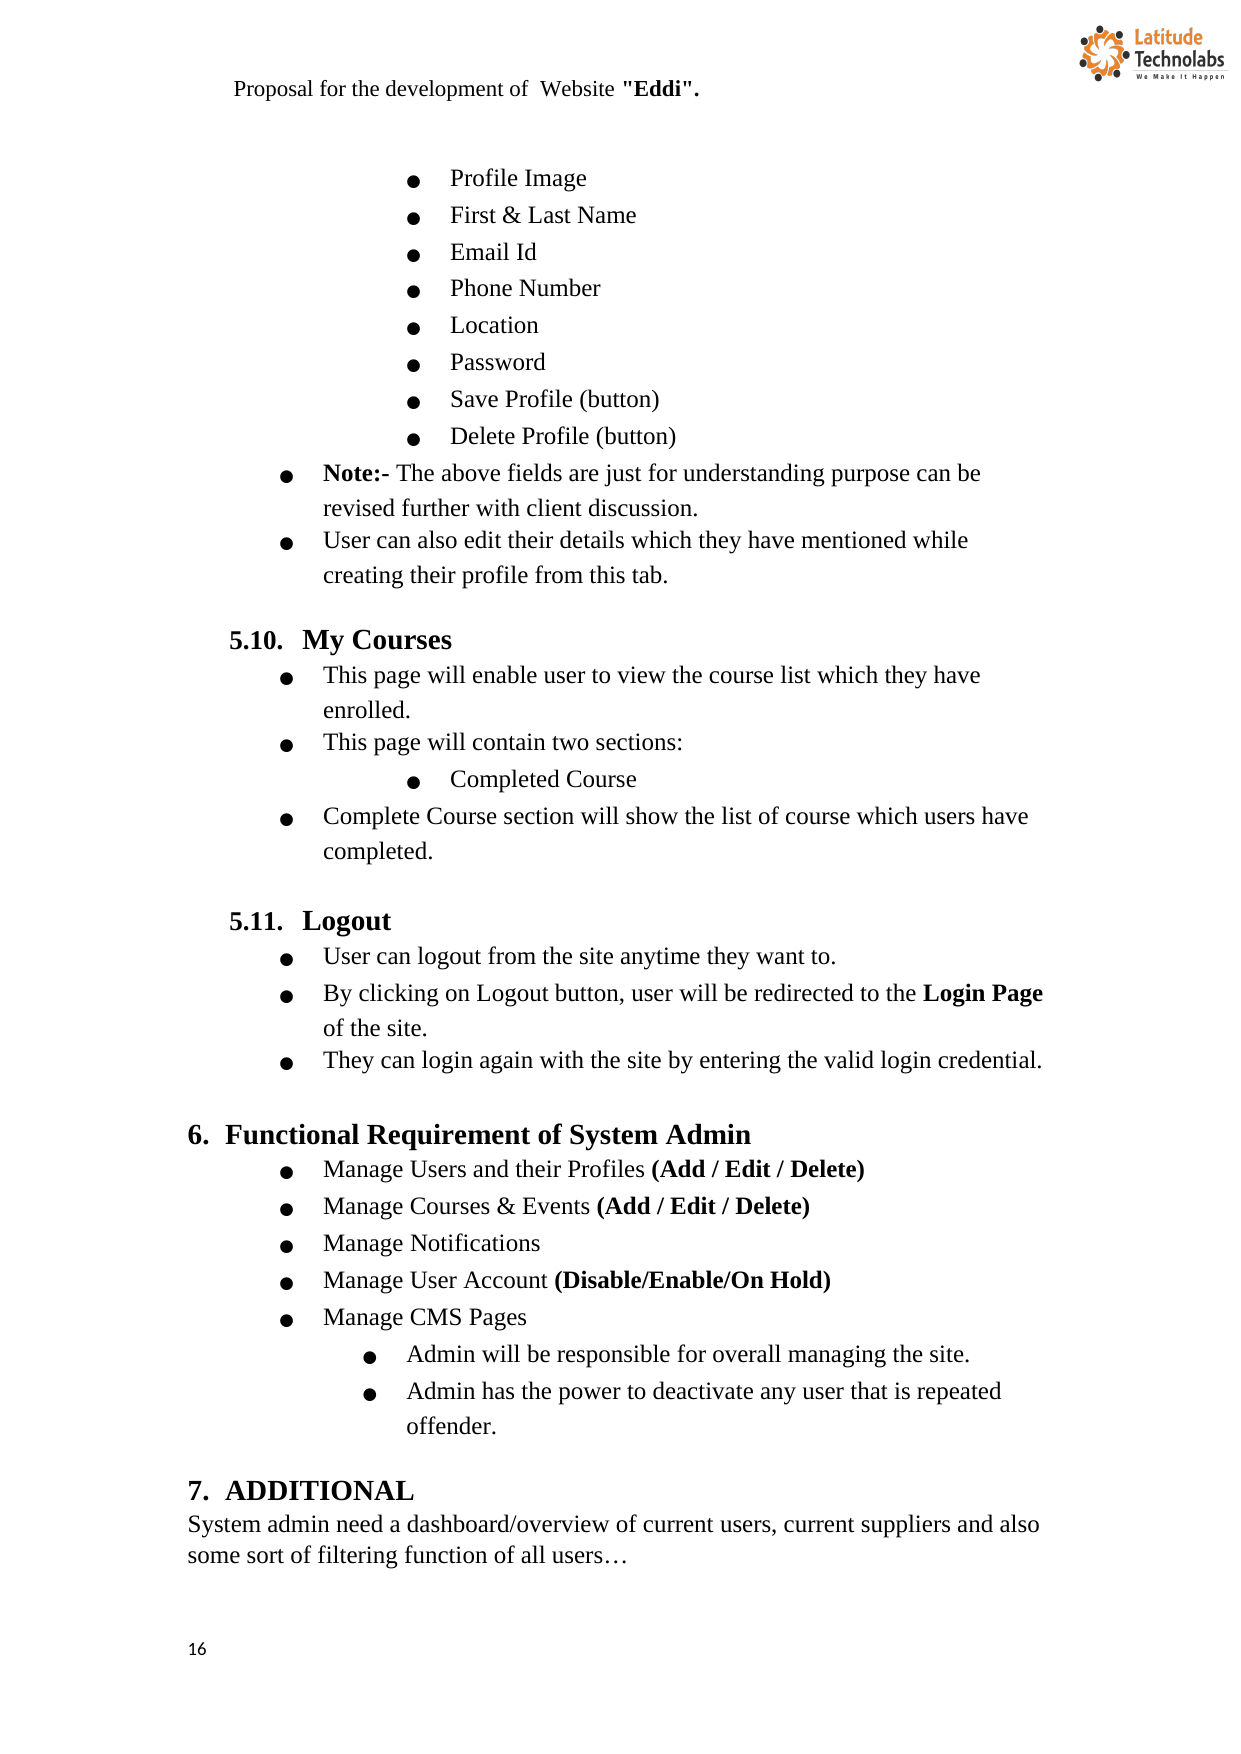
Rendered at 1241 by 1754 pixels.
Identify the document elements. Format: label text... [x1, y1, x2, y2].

list Completed Course [406, 763, 1053, 797]
list Location [406, 309, 1053, 343]
list They can login again with the site by entering the valid login credential. [279, 1044, 1053, 1078]
list Delete Profile (button) [406, 419, 1053, 454]
list By clicking on Logout button, user will be redirected to the Login Page of the site. [279, 977, 1053, 1042]
list Password [406, 346, 1053, 380]
list This page will enable user to view the course list which they have enrolled. [279, 659, 1053, 724]
list Manage User Account (Disable/Enable/On Hold) [279, 1264, 1053, 1298]
list This page will contain two sections: [279, 726, 1053, 760]
list Logout [229, 903, 1053, 937]
list Manage CMS Pages [279, 1301, 1053, 1335]
list User can also edit their details which they have mentioned while creating their profile from this tab. [279, 524, 1053, 589]
list Profile Image [406, 161, 1053, 196]
list Complete Course section will show the list of course which users have completed. [279, 800, 1053, 865]
list Functional Requirement of System Admin [187, 1117, 1053, 1151]
list Manage Notifications [279, 1227, 1053, 1261]
list My Courses [229, 622, 1053, 656]
picture [1071, 20, 1237, 87]
list First & Last Name [406, 198, 1053, 232]
list Email Id [406, 235, 1053, 269]
list Manage Courses & Events (Add / Edit / Delete) [279, 1190, 1053, 1224]
text System admin need a dashboard/overview of current users, current suppliers and also some sort of filtering function of all users… [187, 1509, 1053, 1569]
list Admin will be responsible for overall managing the site. [362, 1338, 1053, 1372]
list Phone Number [406, 272, 1053, 306]
list Manage Users and their Profiles (Add / Edit / Delete) [279, 1153, 1053, 1187]
list ADDITIONAL [187, 1473, 1053, 1507]
list Admin has the power to deactivate any user that is repeated offender. [362, 1374, 1053, 1440]
list Save Profile (button) [406, 383, 1053, 417]
list User can logout from the site anytime they want to. [279, 940, 1053, 974]
list Note:- The above fields are just for understanding purpose can be revised further with client discussion. [279, 456, 1053, 522]
